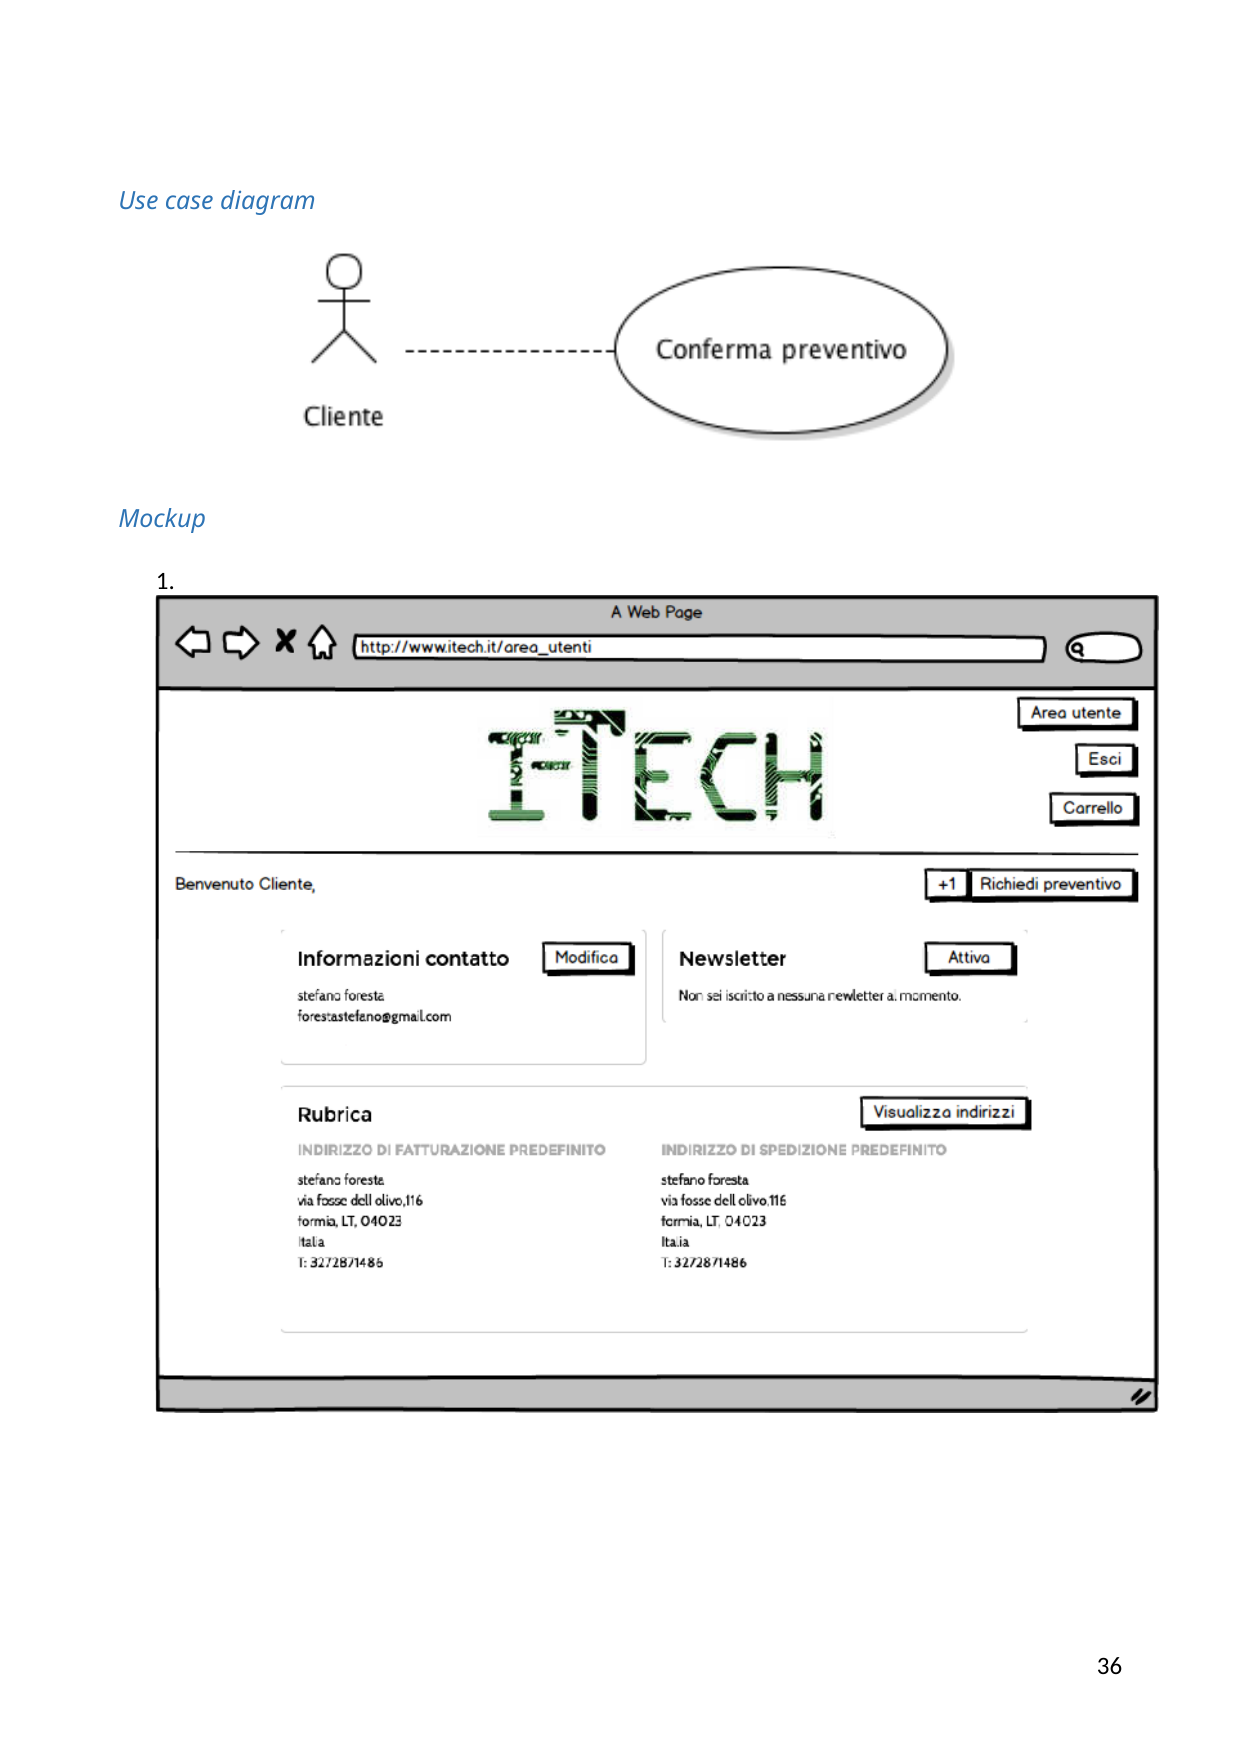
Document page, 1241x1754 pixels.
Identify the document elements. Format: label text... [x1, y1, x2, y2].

subtitle Mockup [118, 500, 1122, 534]
picture [281, 246, 959, 466]
picture [155, 595, 1159, 1413]
subtitle Use case diagram [118, 182, 1122, 216]
